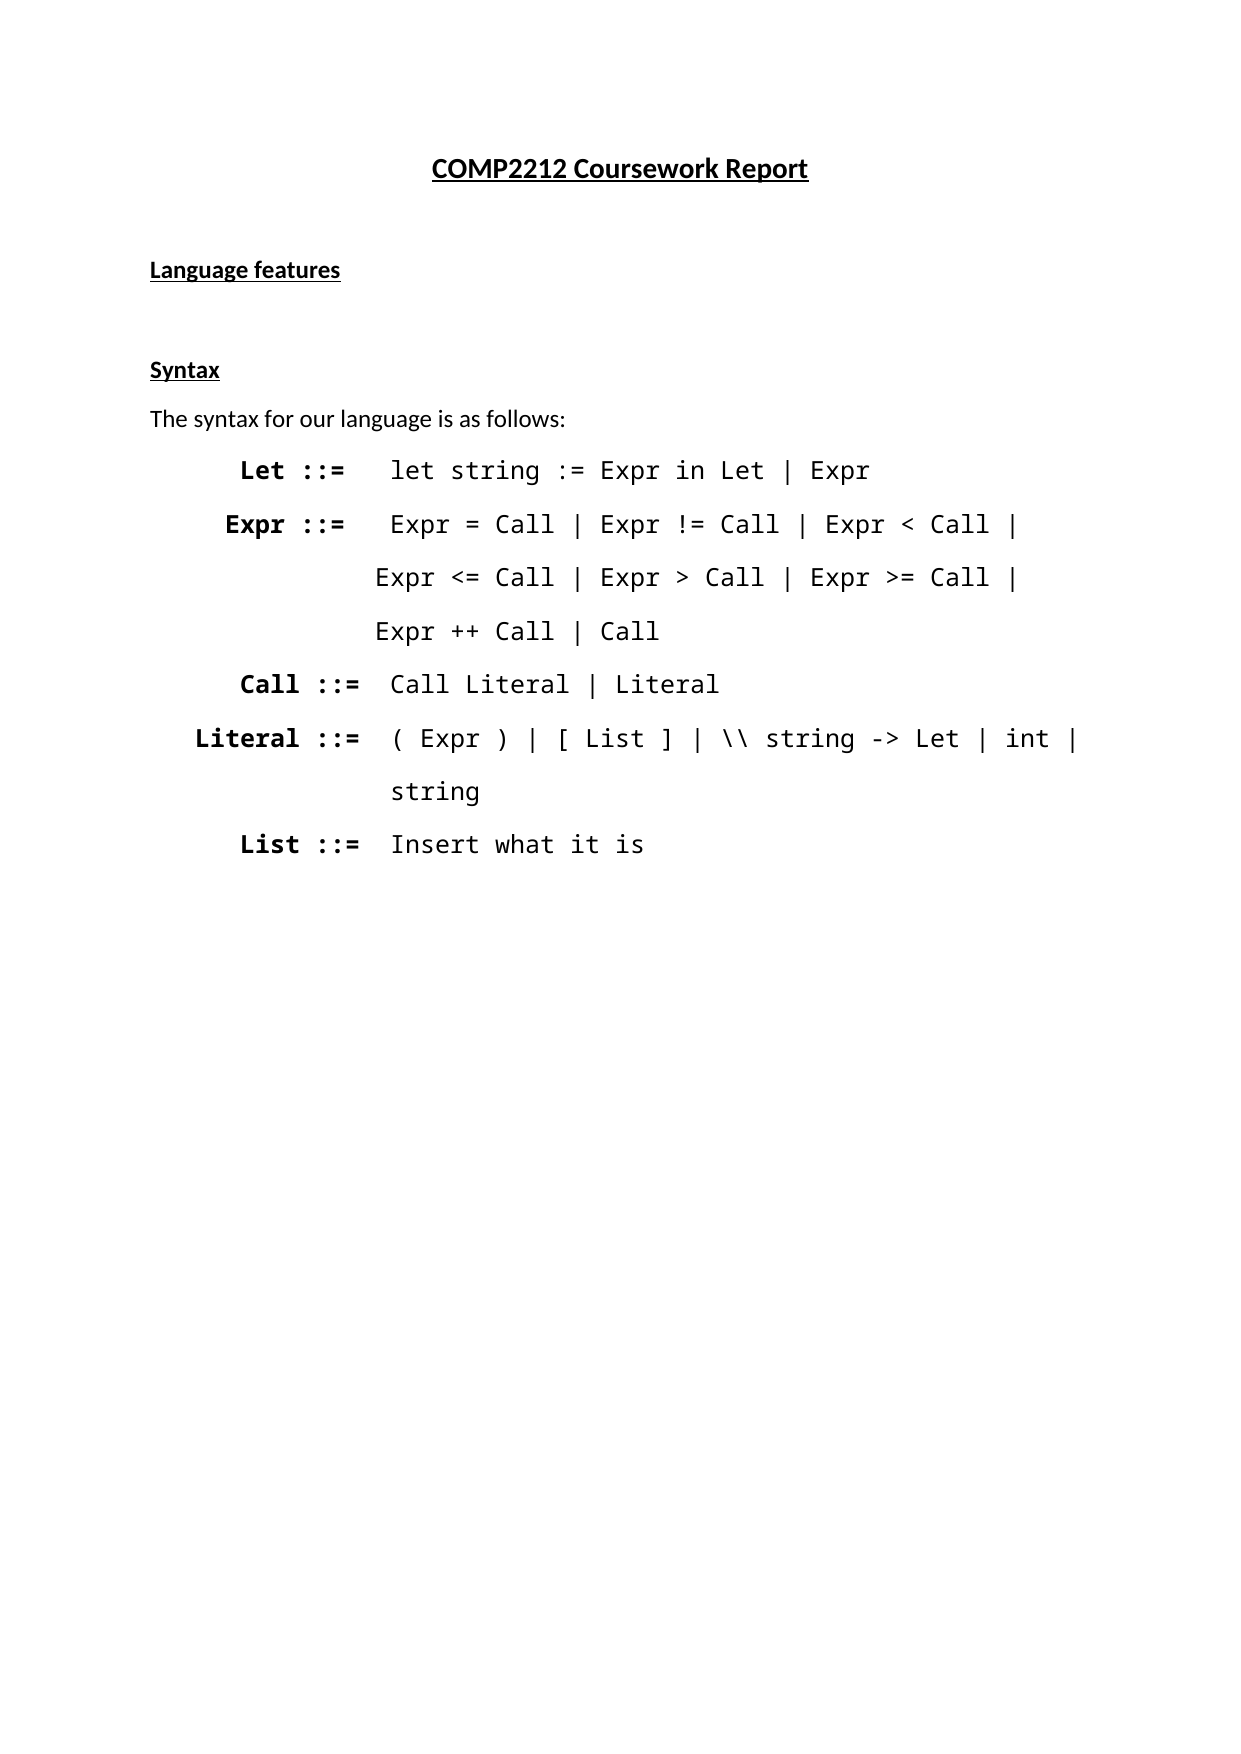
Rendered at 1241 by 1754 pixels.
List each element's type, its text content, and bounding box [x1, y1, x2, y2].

text Call ::= Call Literal | Literal [150, 667, 1090, 701]
text List ::= Insert what it is [150, 827, 1090, 861]
text Let ::= let string := Expr in Let | Expr [150, 453, 1090, 487]
text Expr <= Call | Expr > Call | Expr >= Call | [300, 560, 1090, 594]
text Literal ::= ( Expr ) | [ List ] | \\ string -> Let | int | [150, 720, 1090, 754]
text Expr ++ Call | Call [300, 613, 1090, 647]
text Syntax [150, 354, 1090, 384]
text string [150, 774, 1090, 808]
text Expr ::= Expr = Call | Expr != Call | Expr < Call | [150, 506, 1090, 541]
text Language features [150, 255, 1090, 285]
text The syntax for our language is as follows: [150, 403, 1090, 434]
text COMP2212 Coursework Report [150, 150, 1090, 186]
